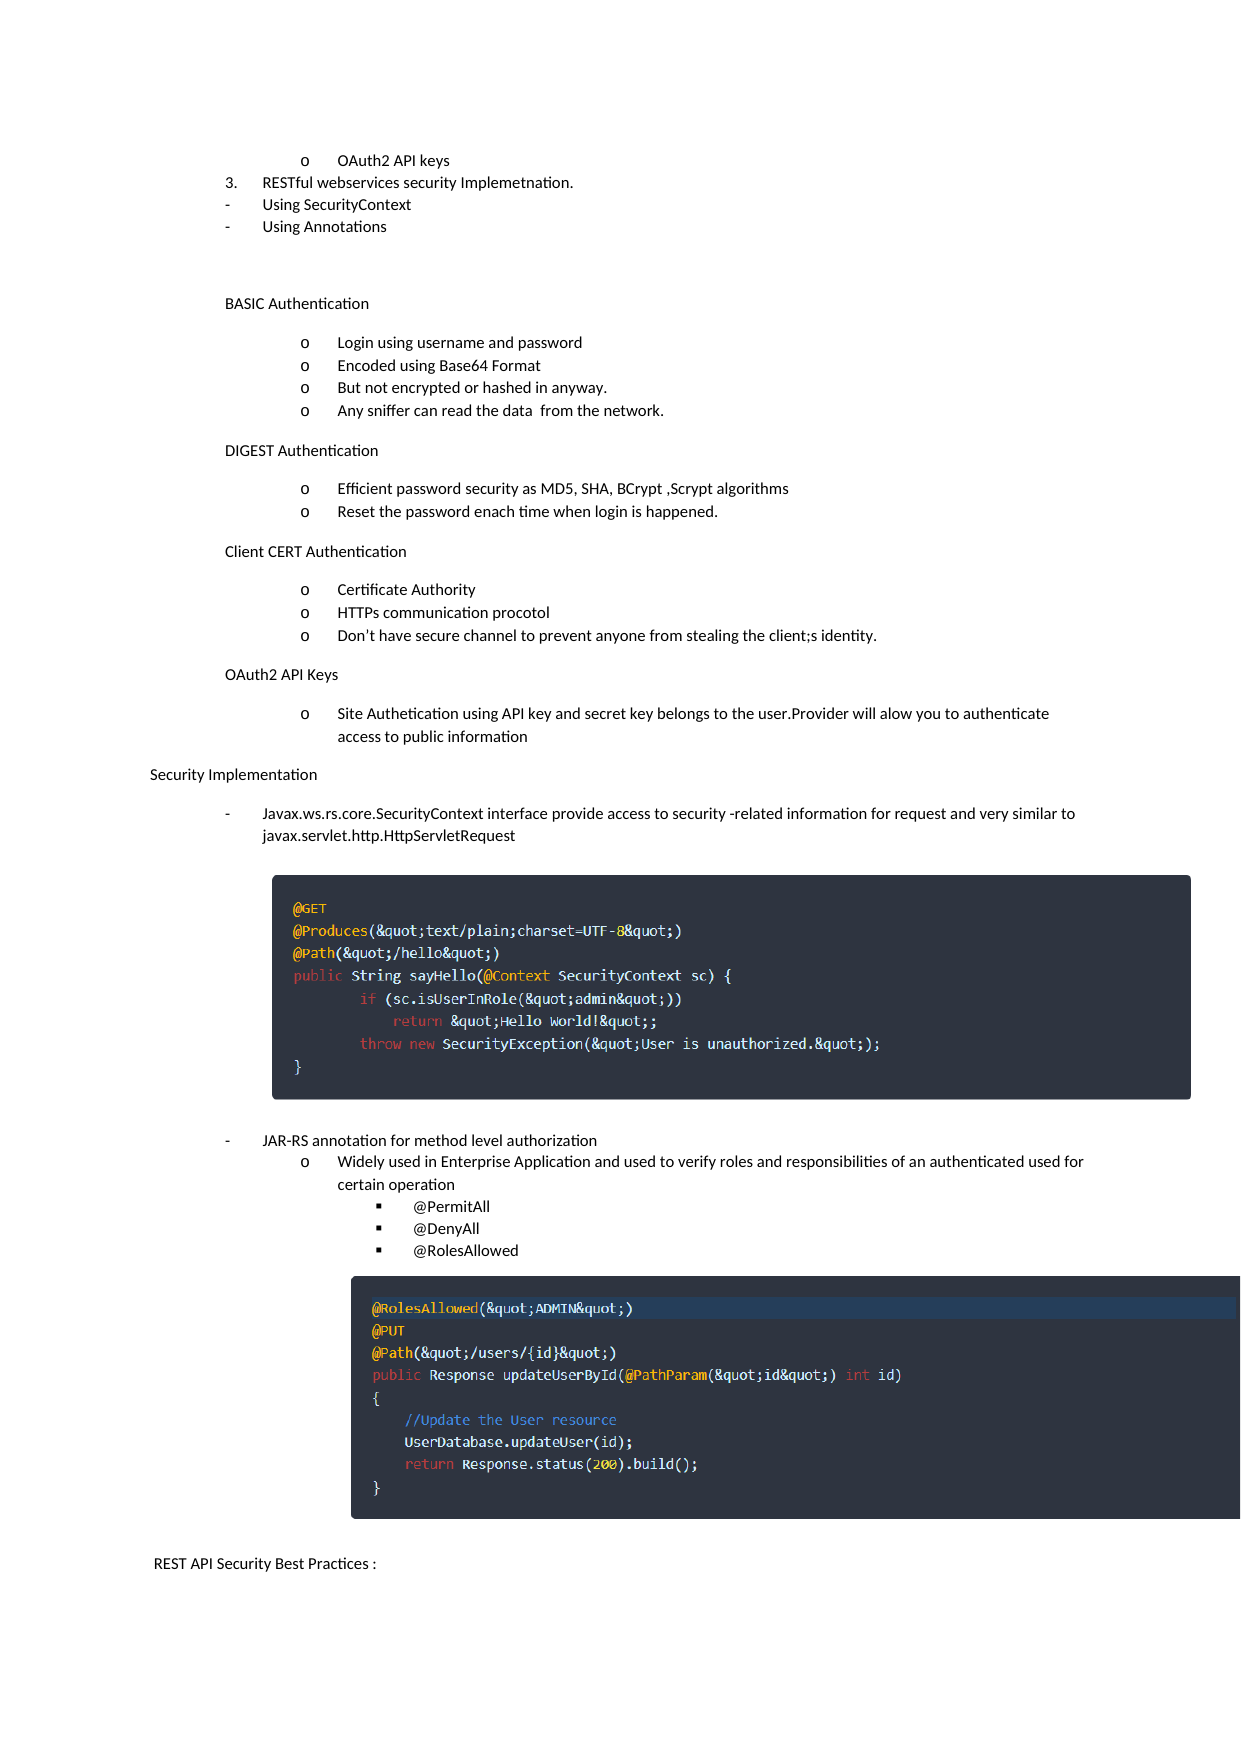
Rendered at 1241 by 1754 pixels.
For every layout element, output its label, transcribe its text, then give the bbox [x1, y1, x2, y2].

list But not encrypted or hashed in anyway. [300, 378, 1090, 399]
list HTTPs communication procotol [300, 602, 1090, 623]
picture [262, 868, 1203, 1106]
list Don’t have secure channel to prevent anyone from stealing the client;s identity. [300, 625, 1090, 646]
picture [337, 1261, 1241, 1535]
text REST API Security Best Practices : [150, 1553, 1090, 1574]
text BASIC Authentication [225, 294, 1090, 314]
list @RolesAllowed [375, 1240, 1090, 1260]
text Security Implementation [150, 764, 1090, 785]
list Site Authetication using API key and secret key belongs to the user.Provider will alow you to authenticate access to public information [300, 703, 1090, 746]
list OAuth2 API keys [300, 150, 1090, 171]
text OAuth2 API Keys [225, 664, 1090, 685]
text DIGEST Authentication [225, 440, 1090, 460]
list Widely used in Enterprise Application and used to verify roles and responsibilities of an authenticated used for certain operation [300, 1152, 1090, 1195]
list @DenyAll [375, 1218, 1090, 1238]
list Login using username and password [300, 332, 1090, 353]
list Reset the password enach time when login is happened. [300, 501, 1090, 523]
list Using Annotations [225, 217, 1090, 237]
list @PermitAll [375, 1196, 1090, 1217]
text Client CERT Authentication [225, 541, 1090, 561]
list RESTful webservices security Implemetnation. [225, 173, 1090, 193]
list JAR-RS annotation for method level authorization [225, 1130, 1090, 1150]
list Any sniffer can read the data from the network. [300, 401, 1090, 422]
list Certificate Authority [300, 579, 1090, 601]
list Encoded using Base64 Format [300, 355, 1090, 376]
list Using SecurityContext [225, 195, 1090, 215]
list Javax.ws.rs.core.SecurityContext interface provide access to security -related information for request and very similar to javax.servlet.http.HttpServletRequest [225, 803, 1090, 845]
list Efficient password security as MD5, SHA, BCrypt ,Scrypt algorithms [300, 479, 1090, 500]
